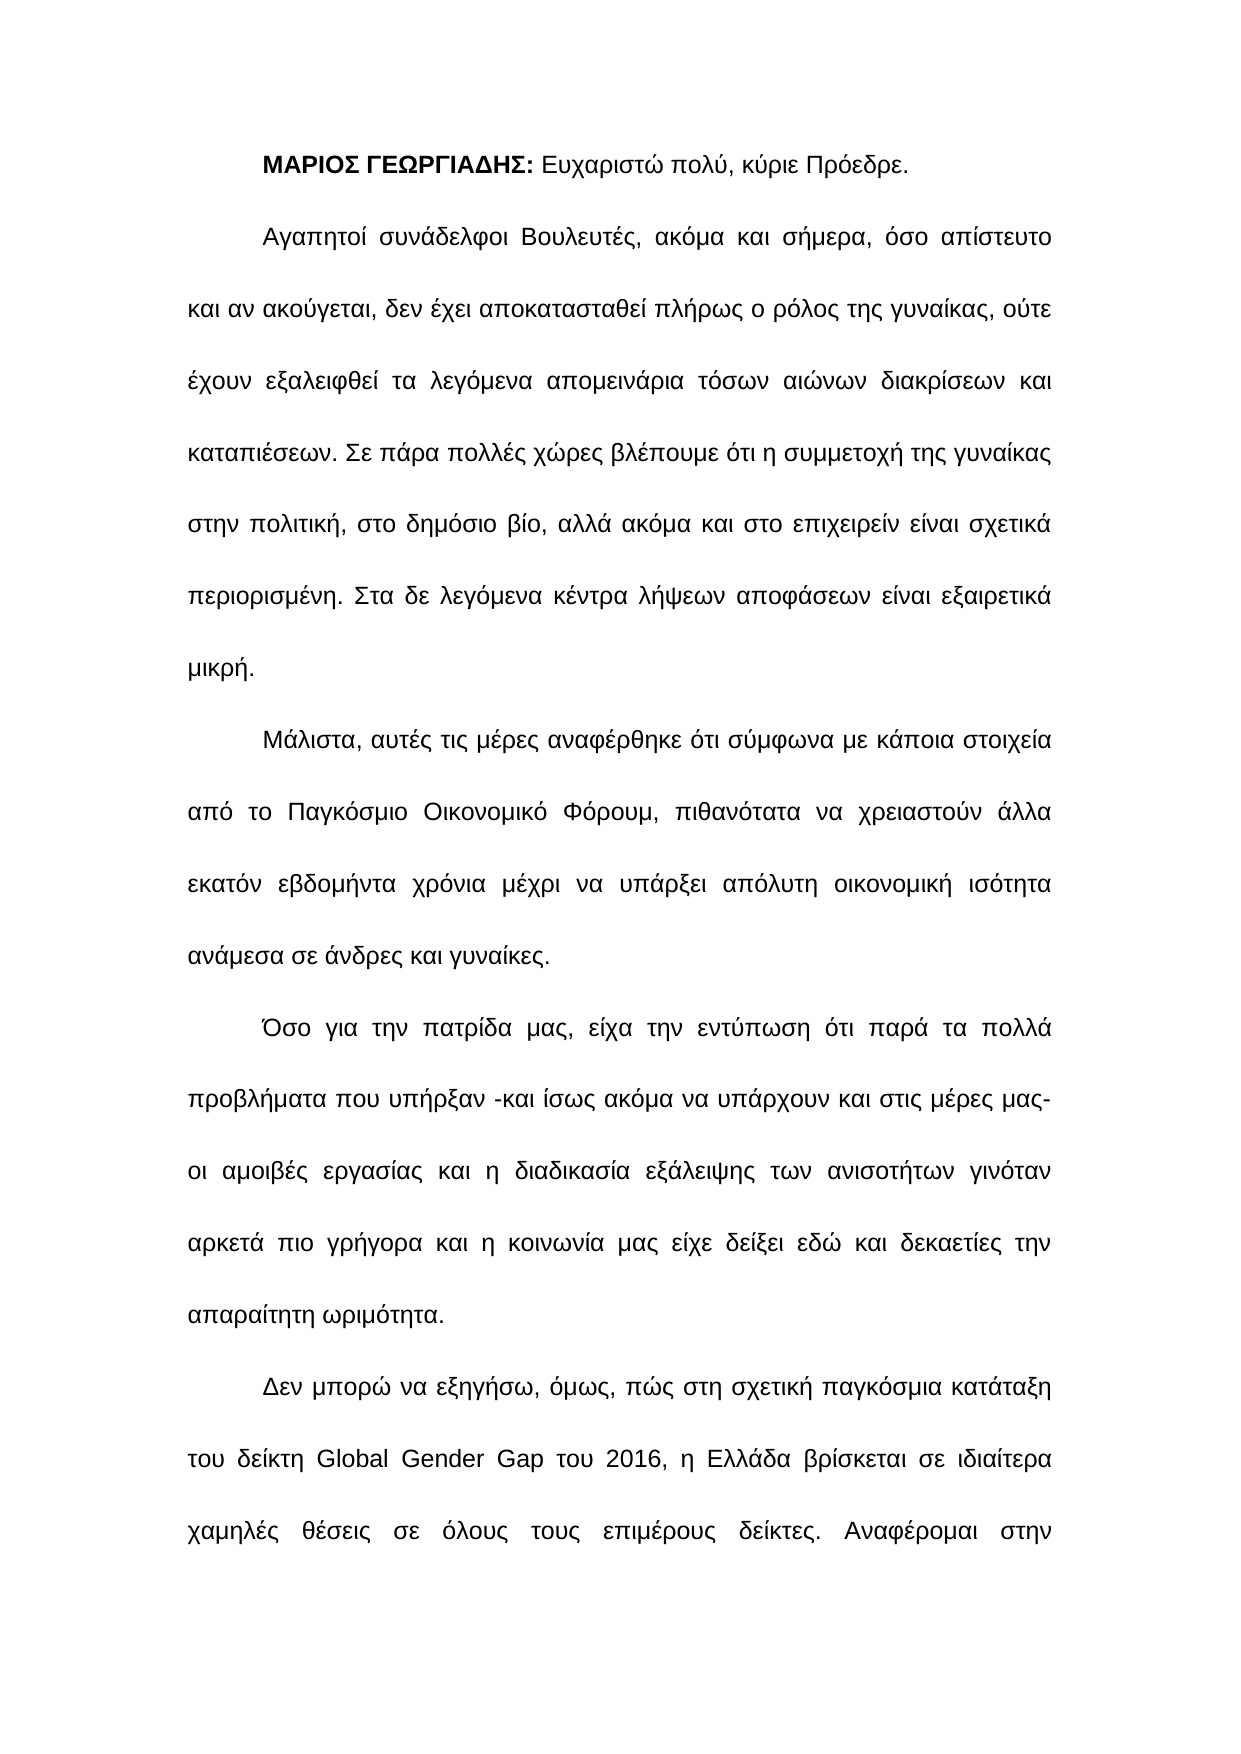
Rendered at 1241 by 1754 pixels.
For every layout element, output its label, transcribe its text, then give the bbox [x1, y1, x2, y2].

text ΜΑΡΙΟΣ ΓΕΩΡΓΙΑΔΗΣ: Ευχαριστώ πολύ, κύριε Πρόεδρε. [187, 150, 1053, 179]
text Αγαπητοί συνάδελφοι Βουλευτές, ακόμα και σήμερα, όσο απίστευτο και αν ακούγεται, δεν έχει αποκατασταθεί πλήρως ο ρόλος της γυναίκας, ούτε έχουν εξαλειφθεί τα λεγόμενα απομεινάρια τόσων αιώνων διακρίσεων και καταπιέσεων. Σε πάρα πολλές χώρες βλέπουμε ότι η συμμετοχή της γυναίκας στην πολιτική, στο δημόσιο βίο, αλλά ακόμα και στο επιχειρείν είναι σχετικά περιορισμένη. Στα δε λεγόμενα κέντρα λήψεων αποφάσεων είναι εξαιρετικά μικρή. [187, 222, 1053, 682]
text Μάλιστα, αυτές τις μέρες αναφέρθηκε ότι σύμφωνα με κάποια στοιχεία από το Παγκόσμιο Οικονομικό Φόρουμ, πιθανότατα να χρειαστούν άλλα εκατόν εβδομήντα χρόνια μέχρι να υπάρξει απόλυτη οικονομική ισότητα ανάμεσα σε άνδρες και γυναίκες. [187, 725, 1053, 969]
text Όσο για την πατρίδα μας, είχα την εντύπωση ότι παρά τα πολλά προβλήματα που υπήρξαν -και ίσως ακόμα να υπάρχουν και στις μέρες μας- οι αμοιβές εργασίας και η διαδικασία εξάλειψης των ανισοτήτων γινόταν αρκετά πιο γρήγορα και η κοινωνία μας είχε δείξει εδώ και δεκαετίες την απαραίτητη ωριμότητα. [187, 1012, 1053, 1329]
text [187, 1372, 1053, 1544]
